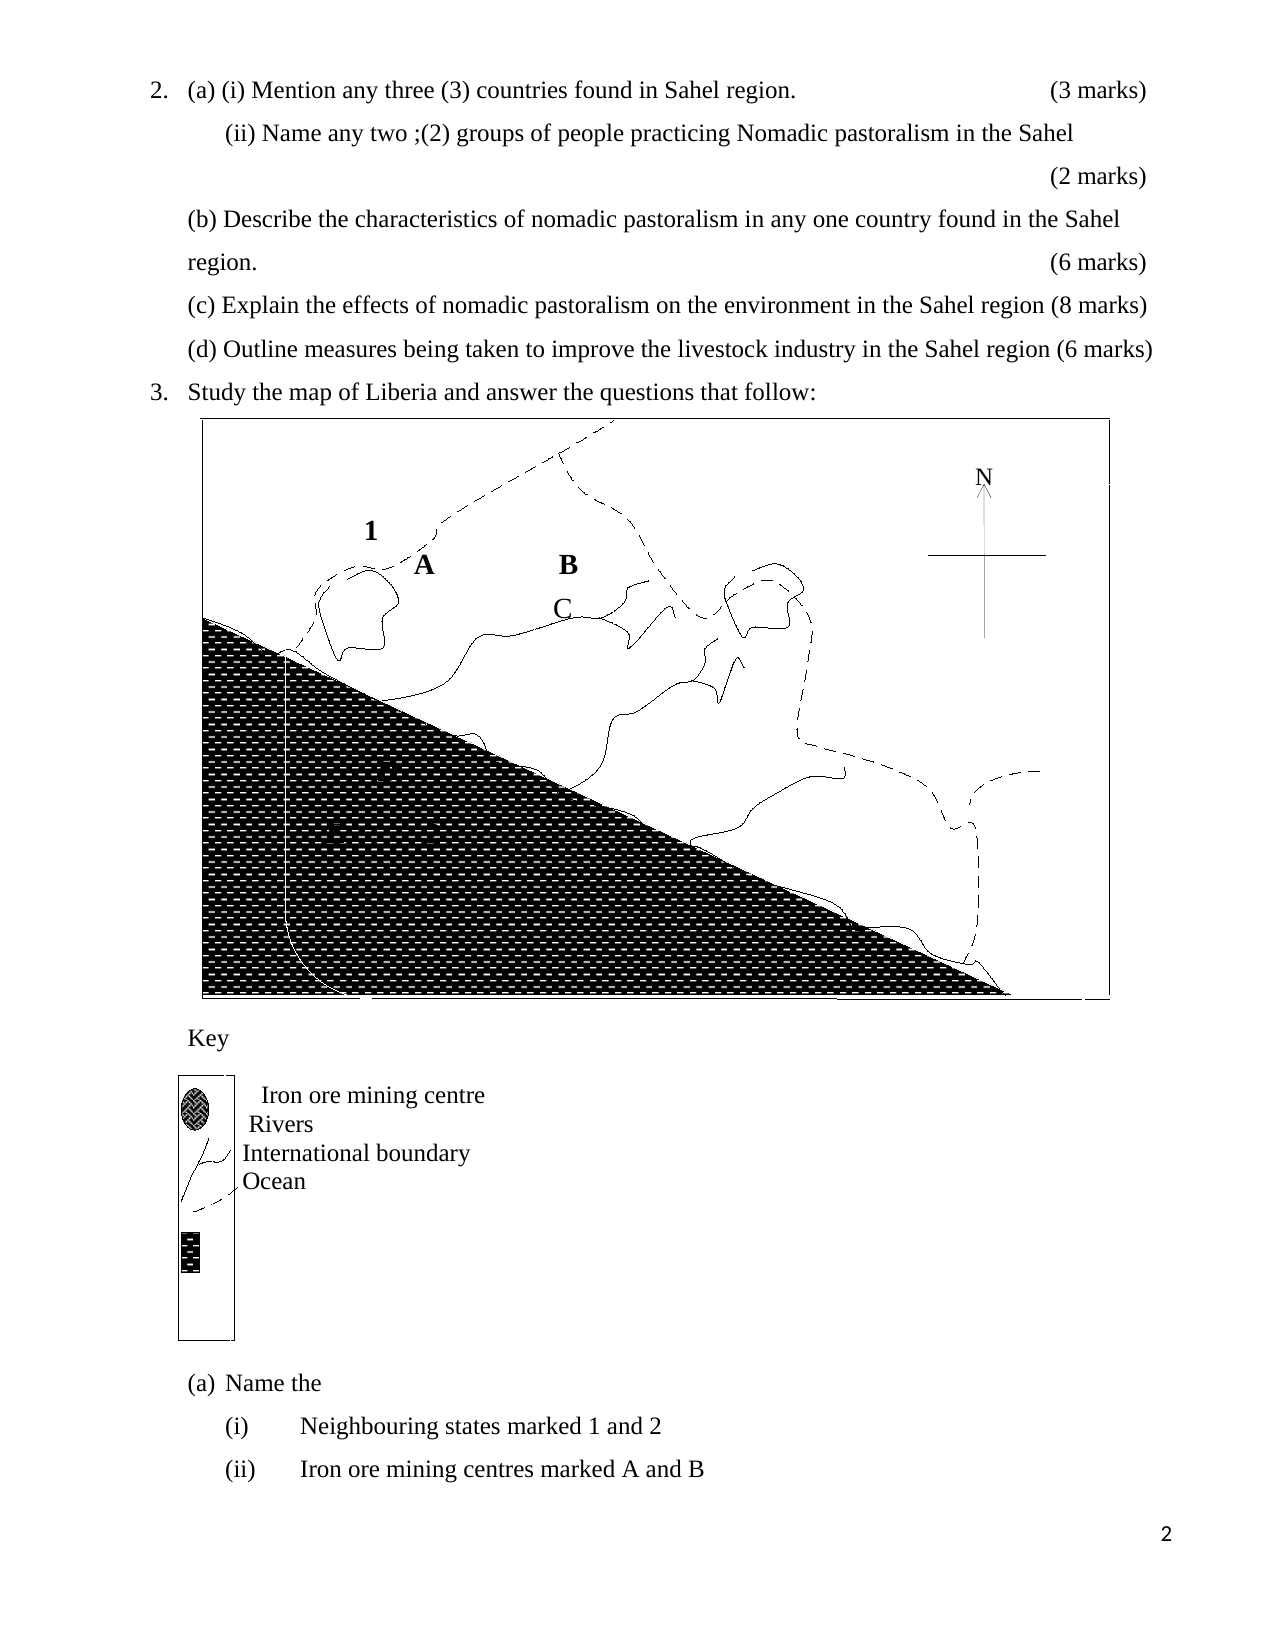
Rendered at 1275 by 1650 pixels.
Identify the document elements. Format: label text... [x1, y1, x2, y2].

list Iron ore mining centres marked A and B [225, 1454, 1172, 1483]
list (2 marks) [975, 161, 1172, 190]
list Study the map of Liberia and answer the questions that follow: [150, 377, 1172, 406]
list Name the [187, 1368, 1172, 1396]
list (ii) Name any two ;(2) groups of people practicing Nomadic pastoralism in the Sahel [225, 118, 1172, 147]
list (d) Outline measures being taken to improve the livestock industry in the Sahel region (6 marks) [187, 334, 1172, 362]
list (a) (i) Mention any three (3) countries found in Sahel region. (3 marks) [150, 75, 1172, 104]
list Key [187, 1023, 1172, 1051]
list (c) Explain the effects of nomadic pastoralism on the environment in the Sahel region (8 marks) [187, 291, 1172, 319]
picture [203, 619, 1012, 995]
list N [975, 462, 1172, 491]
picture [182, 1233, 199, 1272]
list (b) Describe the characteristics of nomadic pastoralism in any one country found in the Sahel region. (6 marks) [187, 204, 1172, 276]
picture [181, 1088, 208, 1130]
list Neighbouring states marked 1 and 2 [225, 1411, 1172, 1439]
